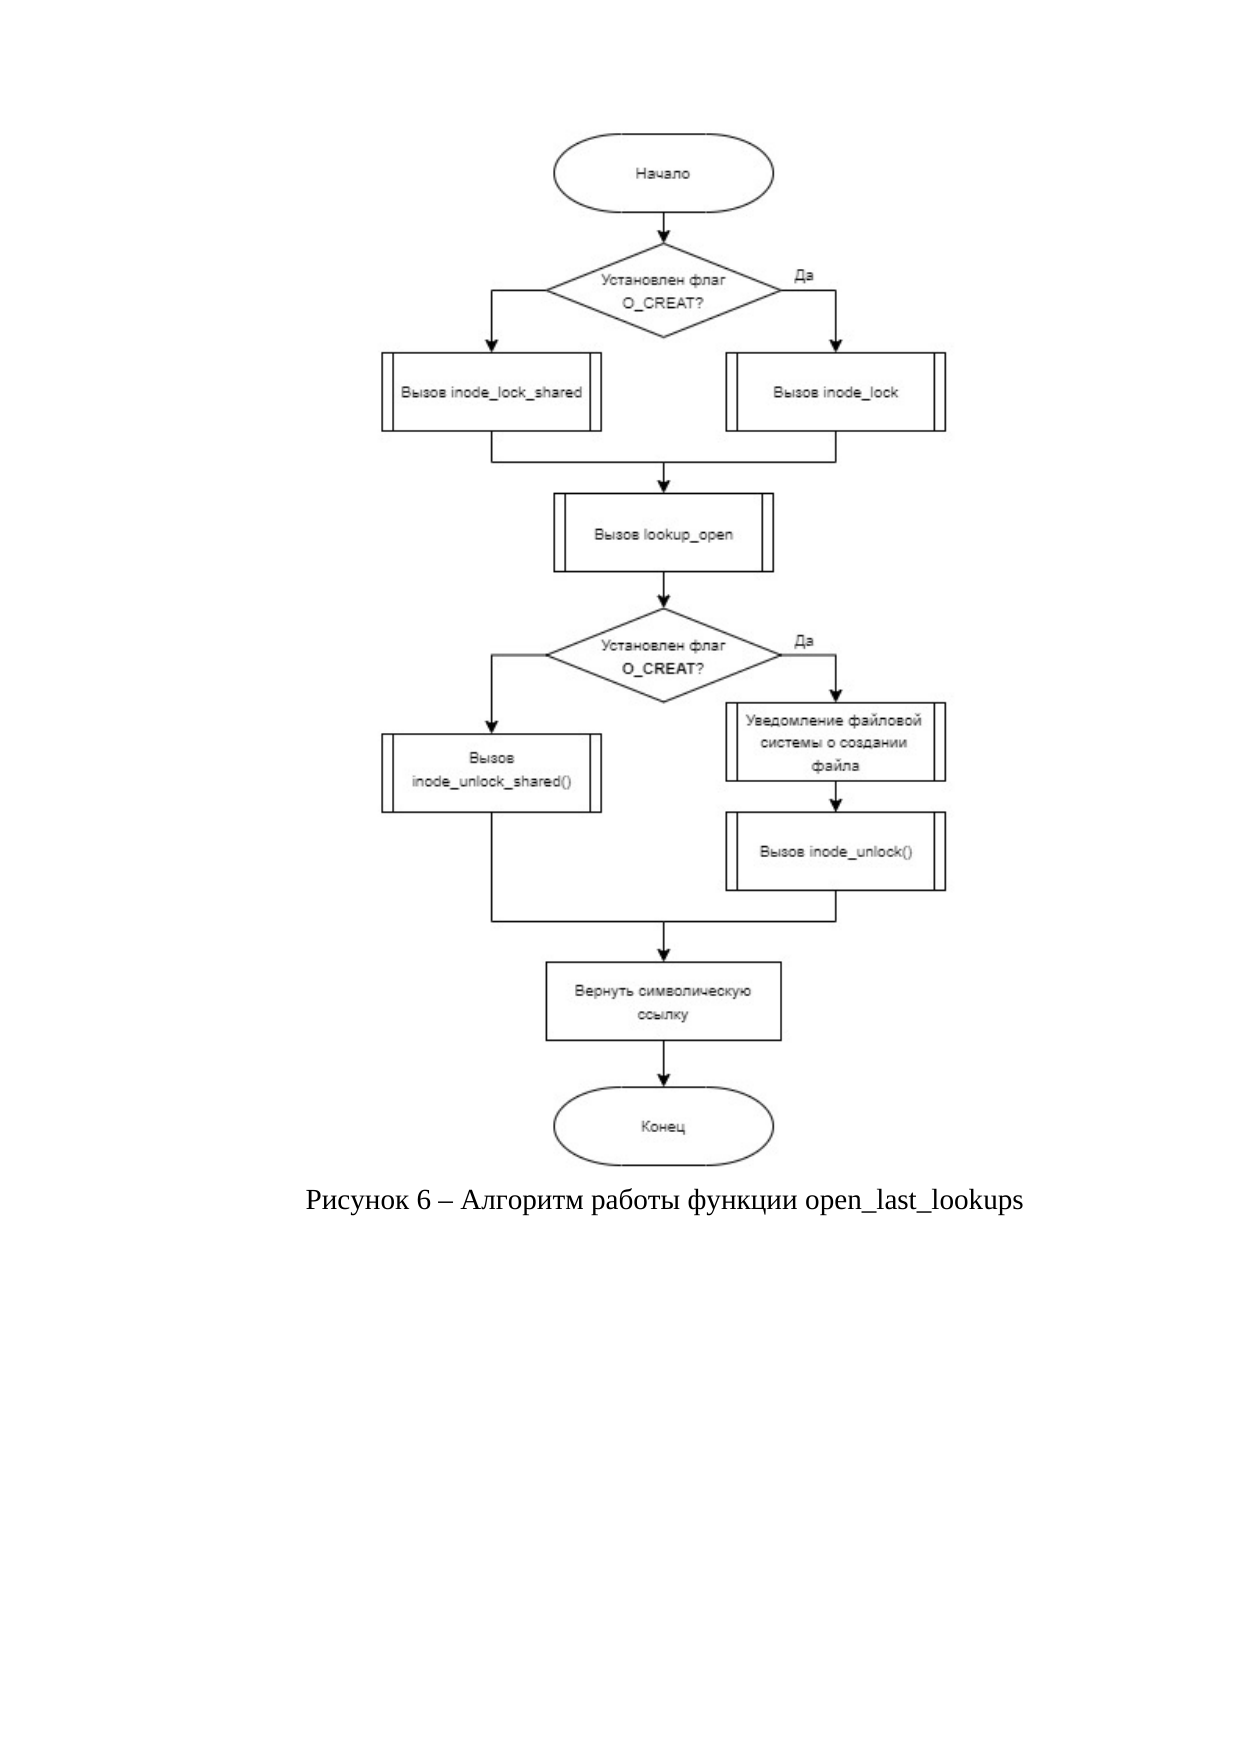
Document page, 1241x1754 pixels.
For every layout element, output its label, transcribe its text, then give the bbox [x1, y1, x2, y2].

picture [367, 118, 962, 1182]
text Рисунок 6 – Алгоритм работы функции open_last_lookups [177, 1182, 1152, 1215]
